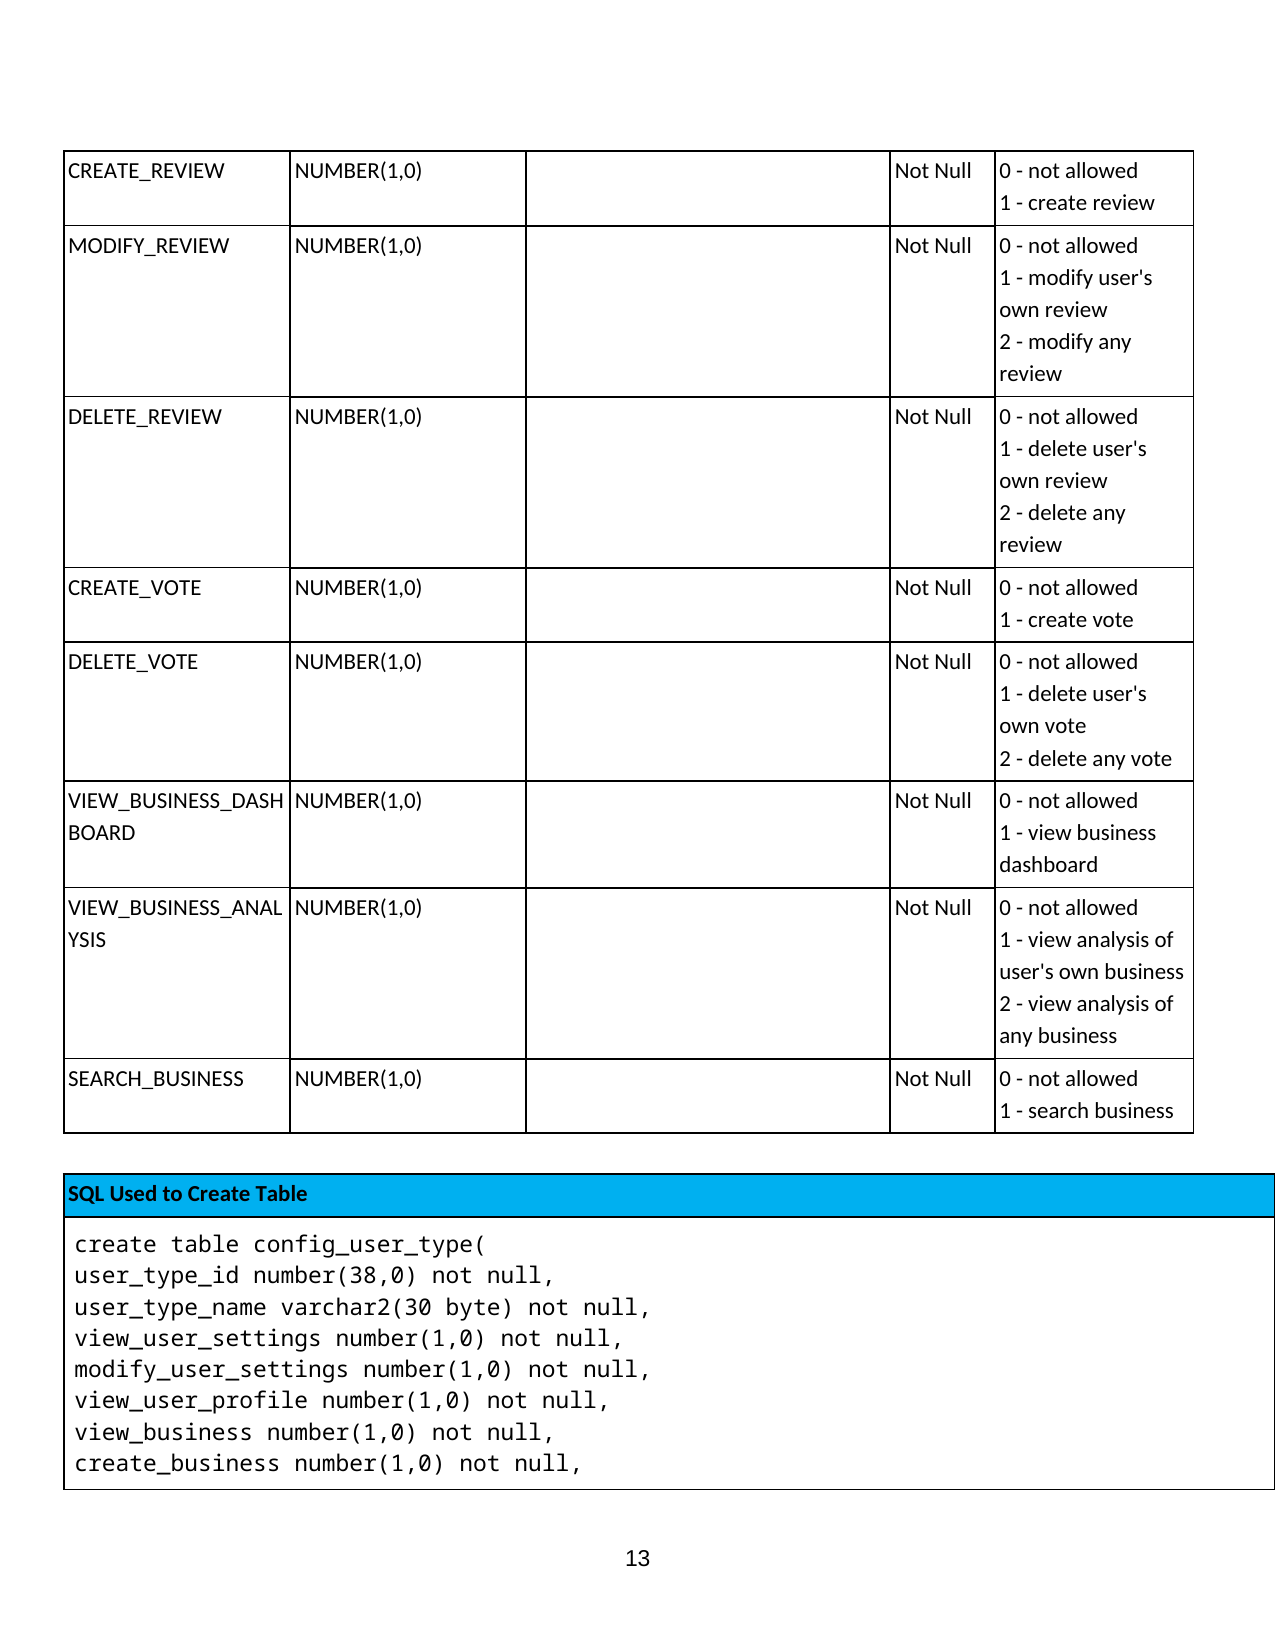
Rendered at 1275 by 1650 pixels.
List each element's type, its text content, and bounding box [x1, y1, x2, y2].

table_cell NUMBER(1,0) [291, 889, 525, 1058]
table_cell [65, 1218, 1274, 1488]
table_cell [527, 643, 889, 780]
table_cell 0 - not allowed 1 - create vote [996, 568, 1193, 641]
table_cell Not Null [891, 1060, 994, 1132]
table_cell Not Null [891, 569, 994, 641]
table_cell Not Null [891, 398, 994, 567]
table_cell [527, 152, 889, 224]
table_cell [527, 889, 889, 1058]
table_cell NUMBER(1,0) [291, 782, 525, 887]
table_cell NUMBER(1,0) [291, 398, 525, 567]
table_cell 0 - not allowed 1 - view analysis of user's own business 2 - view analysis of any business [996, 888, 1193, 1058]
table_cell 0 - not allowed 1 - delete user's own vote 2 - delete any vote [996, 643, 1193, 780]
table_cell [527, 398, 889, 567]
table_cell 0 - not allowed 1 - delete user's own review 2 - delete any review [996, 397, 1193, 567]
table_cell 0 - not allowed 1 - search business [996, 1059, 1193, 1132]
table_cell 0 - not allowed 1 - modify user's own review 2 - modify any review [996, 226, 1193, 396]
table_cell Not Null [891, 782, 994, 887]
table_cell Not Null [891, 152, 994, 224]
table_cell DELETE_VOTE [65, 643, 289, 780]
table_cell [527, 782, 889, 887]
table_cell NUMBER(1,0) [291, 643, 525, 780]
table_cell 0 - not allowed 1 - view business dashboard [996, 782, 1193, 887]
table_cell DELETE_REVIEW [65, 397, 289, 567]
table_cell NUMBER(1,0) [291, 152, 525, 224]
table_cell CREATE_VOTE [65, 568, 289, 641]
table_cell VIEW_BUSINESS_ANALYSIS [65, 888, 289, 1058]
table_cell CREATE_REVIEW [65, 152, 289, 224]
table_cell VIEW_BUSINESS_DASHBOARD [65, 782, 289, 887]
table_cell NUMBER(1,0) [291, 569, 525, 641]
table_cell 0 - not allowed 1 - create review [996, 152, 1193, 224]
table_cell SEARCH_BUSINESS [65, 1059, 289, 1132]
table_cell NUMBER(1,0) [291, 1060, 525, 1132]
table_cell NUMBER(1,0) [291, 227, 525, 396]
table_header SQL Used to Create Table [65, 1175, 1274, 1216]
table_cell Not Null [891, 643, 994, 780]
table_cell Not Null [891, 227, 994, 396]
table_cell [527, 227, 889, 396]
table_cell [527, 569, 889, 641]
table_cell MODIFY_REVIEW [65, 226, 289, 396]
table_cell [527, 1060, 889, 1132]
table_cell Not Null [891, 889, 994, 1058]
